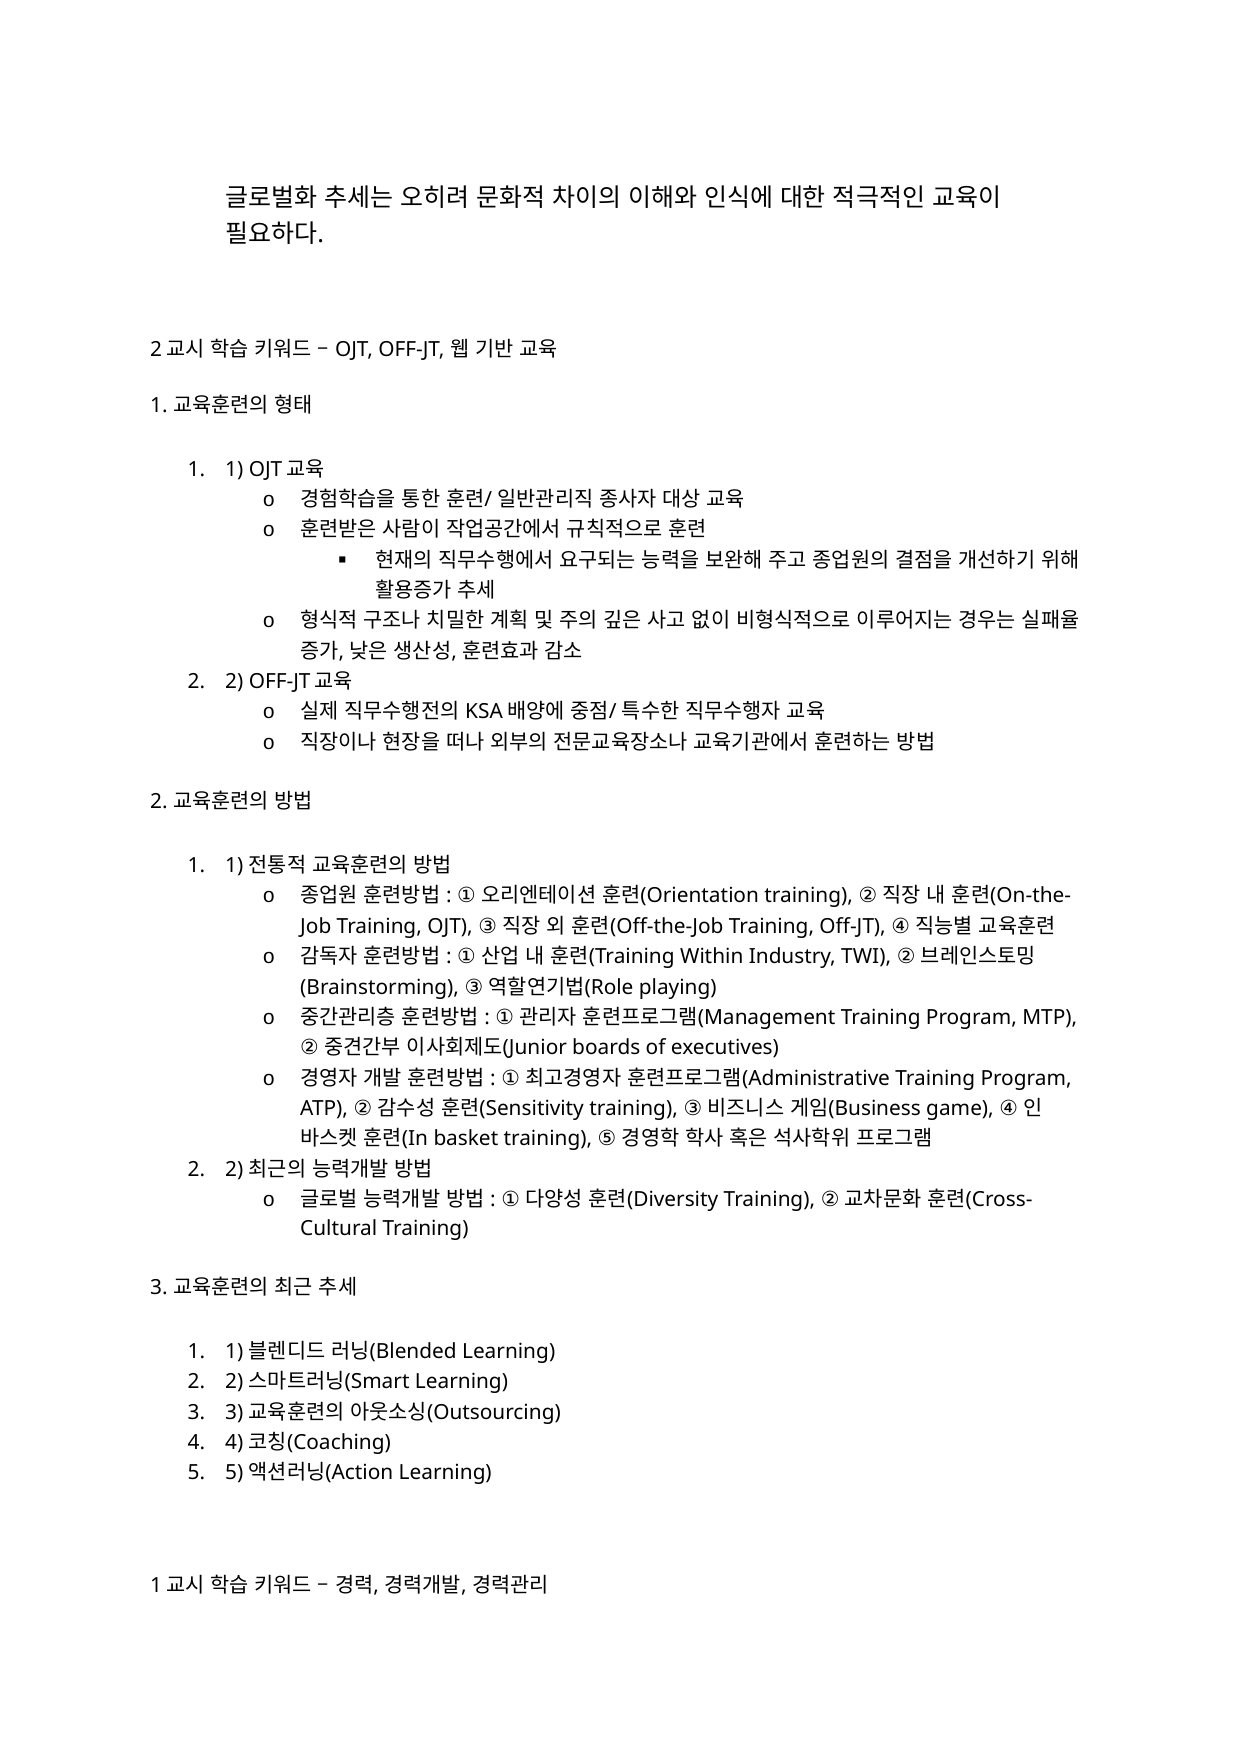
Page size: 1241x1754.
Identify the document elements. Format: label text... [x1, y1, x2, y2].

list 경험학습을 통한 훈련/ 일반관리직 종사자 대상 교육 [262, 482, 1090, 513]
list 현재의 직무수행에서 요구되는 능력을 보완해 주고 종업원의 결점을 개선하기 위해 활용증가 추세 [337, 543, 1090, 603]
text 1교시 학습 키워드 – 경력, 경력개발, 경력관리 [150, 1568, 1090, 1599]
list 1) 전통적 교육훈련의 방법 [187, 848, 1090, 879]
list 중간관리층 훈련방법 : ① 관리자 훈련프로그램(Management Training Program, MTP), ② 중견간부 이사회제도(Junior boards of executives) [262, 1000, 1090, 1061]
list 1) OJT교육 [187, 452, 1090, 482]
subtitle 2. 교육훈련의 방법 [150, 784, 1090, 815]
list 5) 액션러닝(Action Learning) [187, 1456, 1090, 1486]
text 글로벌화 추세는 오히려 문화적 차이의 이해와 인식에 대한 적극적인 교육이 필요하다. [225, 177, 1090, 250]
list 경영자 개발 훈련방법 : ① 최고경영자 훈련프로그램(Administrative Training Program, ATP), ② 감수성 훈련(Sensitivity training), ③ 비즈니스 게임(Business game), ④ 인 바스켓 훈련(In basket training), ⑤ 경영학 학사 혹은 석사학위 프로그램 [262, 1061, 1090, 1152]
list 2) 스마트러닝(Smart Learning) [187, 1364, 1090, 1395]
list 직장이나 현장을 떠나 외부의 전문교육장소나 교육기관에서 훈련하는 방법 [262, 725, 1090, 755]
list 글로벌 능력개발 방법 : ① 다양성 훈련(Diversity Training), ② 교차문화 훈련(Cross-Cultural Training) [262, 1182, 1090, 1241]
list 훈련받은 사람이 작업공간에서 규칙적으로 훈련 [262, 513, 1090, 543]
subtitle 3. 교육훈련의 최근 추세 [150, 1270, 1090, 1301]
subtitle 1. 교육훈련의 형태 [150, 388, 1090, 418]
list 감독자 훈련방법 : ① 산업 내 훈련(Training Within Industry, TWI), ② 브레인스토밍(Brainstorming), ③ 역할연기법(Role playing) [262, 939, 1090, 1000]
text 2교시 학습 키워드 – OJT, OFF-JT, 웹 기반 교육 [150, 332, 1090, 363]
list 3) 교육훈련의 아웃소싱(Outsourcing) [187, 1395, 1090, 1425]
list 1) 블렌디드 러닝(Blended Learning) [187, 1334, 1090, 1364]
list 실제 직무수행전의 KSA배양에 중점/ 특수한 직무수행자 교육 [262, 694, 1090, 725]
list 4) 코칭(Coaching) [187, 1425, 1090, 1456]
list 종업원 훈련방법 : ① 오리엔테이션 훈련(Orientation training), ② 직장 내 훈련(On-the-Job Training, OJT), ③ 직장 외 훈련(Off-the-Job Training, Off-JT), ④ 직능별 교육훈련 [262, 879, 1090, 939]
list 2) 최근의 능력개발 방법 [187, 1152, 1090, 1182]
list 2) OFF-JT교육 [187, 664, 1090, 694]
list 형식적 구조나 치밀한 계획 및 주의 깊은 사고 없이 비형식적으로 이루어지는 경우는 실패율 증가, 낮은 생산성, 훈련효과 감소 [262, 603, 1090, 664]
